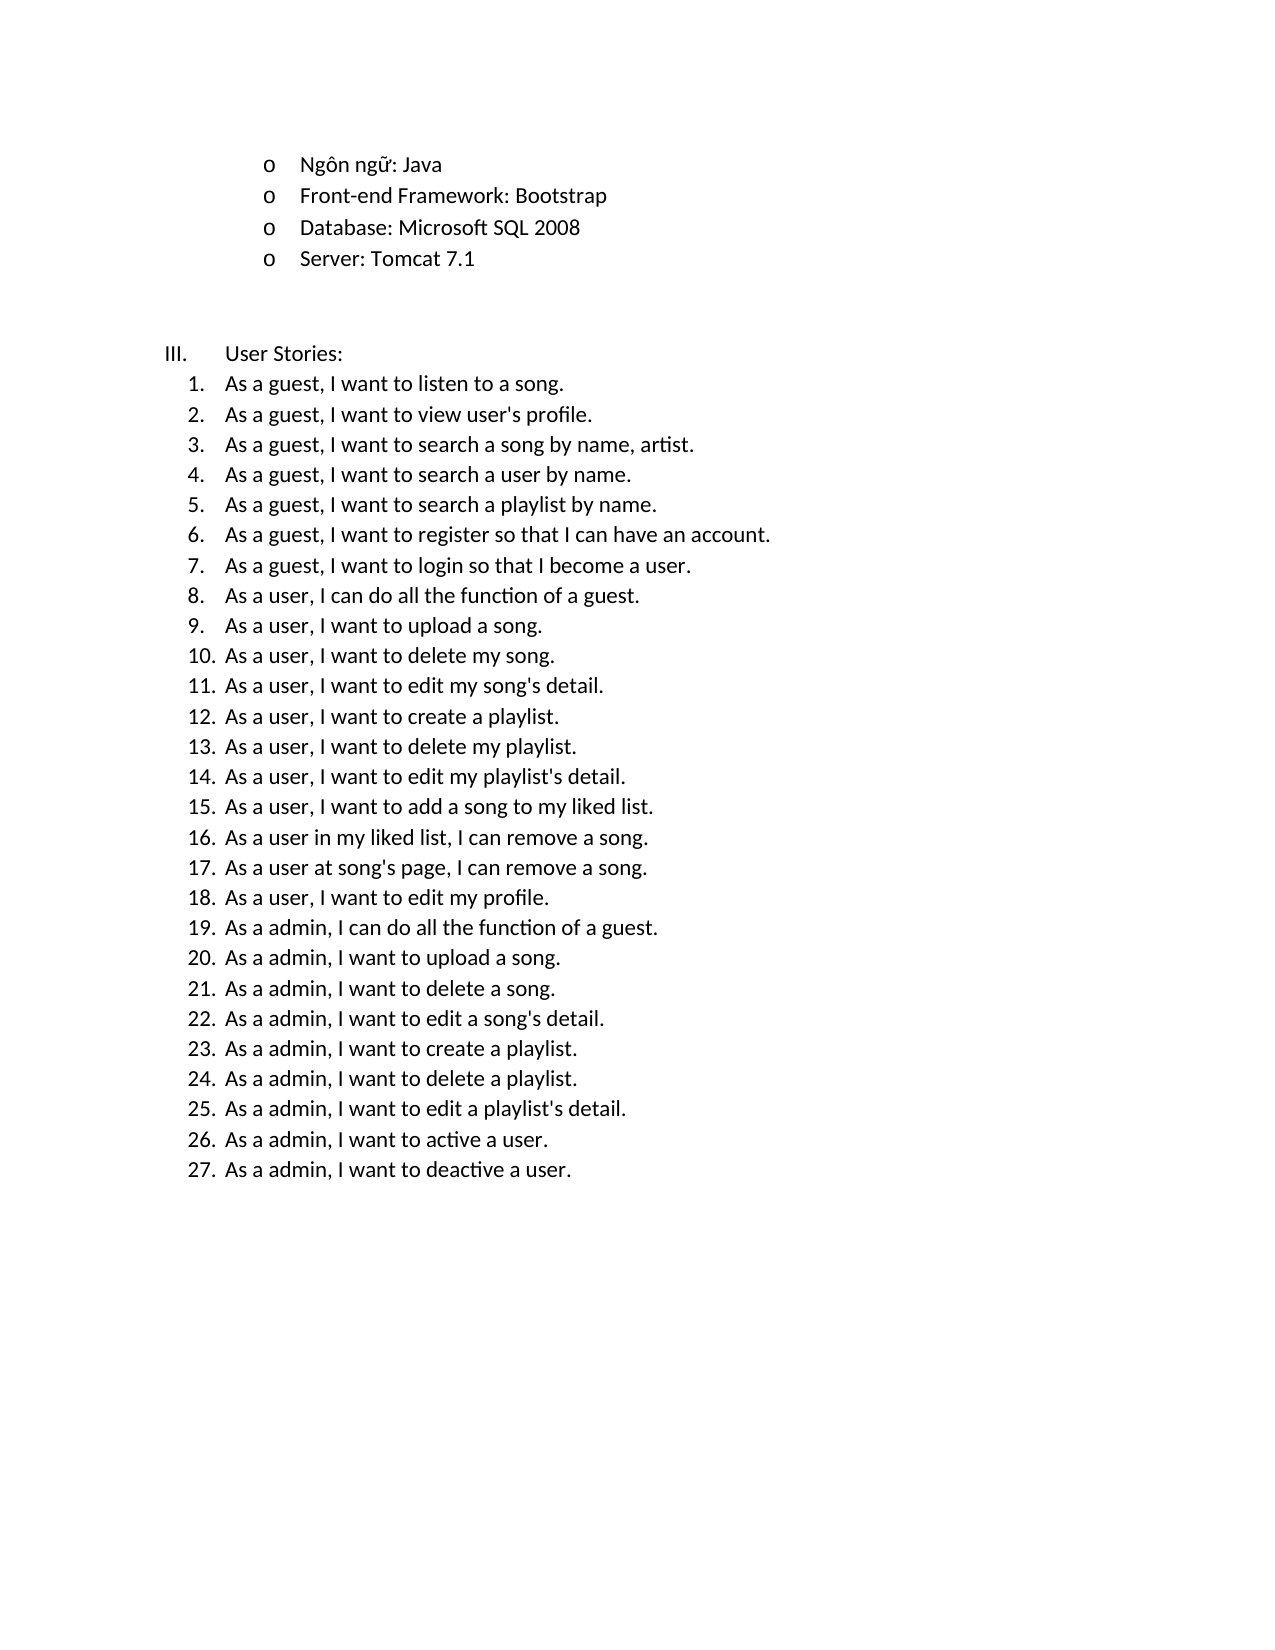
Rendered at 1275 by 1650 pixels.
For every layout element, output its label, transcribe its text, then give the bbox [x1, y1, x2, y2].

list As a admin, I want to active a user. [187, 1125, 1125, 1153]
list As a admin, I want to deactive a user. [187, 1155, 1125, 1183]
list As a user, I want to edit my song's detail. [187, 672, 1125, 700]
list As a user, I want to create a playlist. [187, 702, 1125, 730]
list As a guest, I want to listen to a song. [187, 369, 1125, 398]
list As a admin, I want to edit a song's detail. [187, 1004, 1125, 1032]
list As a user in my liked list, I can remove a song. [187, 823, 1125, 851]
list Database: Microsoft SQL 2008 [262, 213, 1125, 242]
list As a user, I want to edit my profile. [187, 883, 1125, 911]
list Ngôn ngữ: Java [262, 150, 1125, 179]
list Front-end Framework: Bootstrap [262, 181, 1125, 211]
list As a guest, I want to search a song by name, artist. [187, 430, 1125, 458]
list Server: Tomcat 7.1 [262, 244, 1125, 273]
list As a guest, I want to login so that I become a user. [187, 551, 1125, 579]
list As a admin, I want to edit a playlist's detail. [187, 1094, 1125, 1123]
list As a user, I want to delete my song. [187, 641, 1125, 669]
list As a admin, I want to delete a playlist. [187, 1064, 1125, 1092]
list As a admin, I can do all the function of a guest. [187, 913, 1125, 941]
list As a guest, I want to view user's profile. [187, 400, 1125, 428]
list As a admin, I want to create a playlist. [187, 1034, 1125, 1062]
list User Stories: [187, 339, 1125, 367]
list As a user, I can do all the function of a guest. [187, 581, 1125, 609]
list As a guest, I want to search a playlist by name. [187, 490, 1125, 518]
list As a guest, I want to search a user by name. [187, 460, 1125, 488]
list As a guest, I want to register so that I can have an account. [187, 521, 1125, 549]
list As a user, I want to upload a song. [187, 611, 1125, 639]
list As a admin, I want to delete a song. [187, 974, 1125, 1002]
list As a user, I want to delete my playlist. [187, 732, 1125, 760]
list As a admin, I want to upload a song. [187, 943, 1125, 972]
list As a user at song's page, I can remove a song. [187, 853, 1125, 881]
list As a user, I want to edit my playlist's detail. [187, 762, 1125, 790]
list As a user, I want to add a song to my liked list. [187, 792, 1125, 821]
